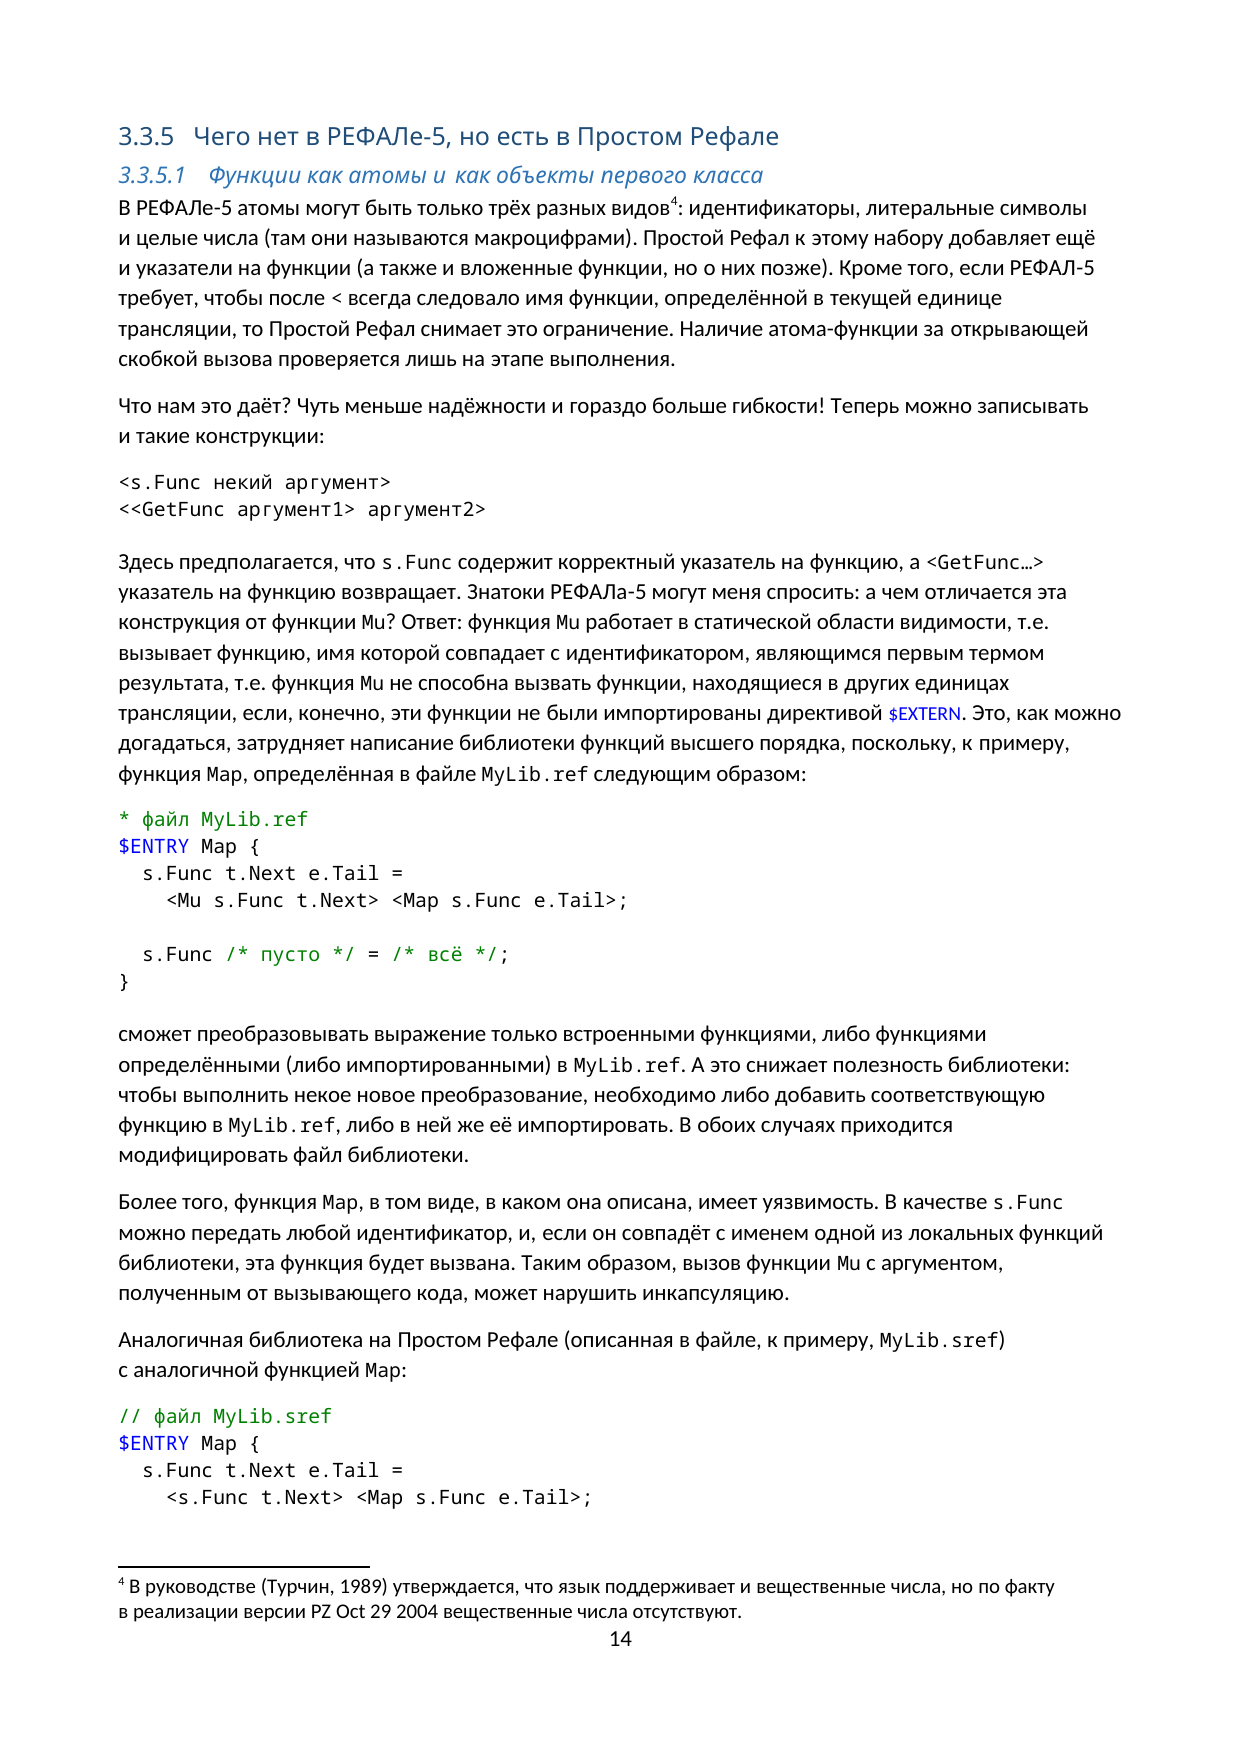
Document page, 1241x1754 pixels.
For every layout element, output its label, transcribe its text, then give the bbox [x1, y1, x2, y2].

text // файл MyLib.sref $ENTRY Map { [118, 1402, 1122, 1456]
text <s.Func некий аргумент> [118, 468, 1122, 495]
text <<GetFunc аргумент1> аргумент2> [118, 495, 1122, 522]
text * файл MyLib.ref [118, 806, 1122, 833]
subtitle Функции как атомы и как объекты первого класса [118, 159, 1122, 190]
text s.Func /* пусто */ = /* всё */; [118, 941, 1122, 967]
text Аналогичная библиотека на Простом Рефале (описанная в файле, к примеру, MyLib.sref) с аналогичной функцией Map: [118, 1325, 1122, 1383]
text } [118, 967, 1122, 994]
text s.Func t.Next e.Tail = [118, 1456, 1122, 1483]
text <s.Func t.Next> <Map s.Func e.Tail>; [118, 1483, 1122, 1510]
text Здесь предполагается, что s.Func содержит корректный указатель на функцию, а <GetFunc…> указатель на функцию возвращает. Знатоки РЕФАЛа-5 могут меня спросить: а чем отличается эта конструкция от функции Mu? Ответ: функция Mu работает в статической области видимости, т.е. вызывает функцию, имя которой совпадает с идентификатором, являющимся первым термом результата, т.е. функция Mu не способна вызвать функции, находящиеся в других единицах трансляции, если, конечно, эти функции не были импортированы директивой $EXTERN. Это, как можно догадаться, затрудняет написание библиотеки функций высшего порядка, поскольку, к примеру, функция Map, определённая в файле MyLib.ref следующим образом: [118, 547, 1122, 787]
text <Mu s.Func t.Next> <Map s.Func e.Tail>; [118, 887, 1122, 913]
text Что нам это даёт? Чуть меньше надёжности и гораздо больше гибкости! Теперь можно записывать и такие конструкции: [118, 391, 1122, 449]
text s.Func t.Next e.Tail = [118, 859, 1122, 887]
text $ENTRY Map { [118, 833, 1122, 859]
text В РЕФАЛе-5 атомы могут быть только трёх разных видов: идентификаторы, литеральные символы и целые числа (там они называются макроцифрами). Простой Рефал к этому набору добавляет ещё и указатели на функции (а также и вложенные функции, но о них позже). Кроме того, если РЕФАЛ-5 требует, чтобы после < всегда следовало имя функции, определённой в текущей единице трансляции, то Простой Рефал снимает это ограничение. Наличие атома-функции за открывающей скобкой вызова проверяется лишь на этапе выполнения. [118, 193, 1122, 372]
subtitle Чего нет в РЕФАЛе-5, но есть в Простом Рефале [118, 118, 1122, 152]
text Более того, функция Map, в том виде, в каком она описана, имеет уязвимость. В качестве s.Func можно передать любой идентификатор, и, если он совпадёт с именем одной из локальных функций библиотеки, эта функция будет вызвана. Таким образом, вызов функции Mu с аргументом, полученным от вызывающего кода, может нарушить инкапсуляцию. [118, 1187, 1122, 1306]
text сможет преобразовывать выражение только встроенными функциями, либо функциями определёнными (либо импортированными) в MyLib.ref. А это снижает полезность библиотеки: чтобы выполнить некое новое преобразование, необходимо либо добавить соответствующую функцию в MyLib.ref, либо в ней же её импортировать. В обоих случаях приходится модифицировать файл библиотеки. [118, 1019, 1122, 1168]
